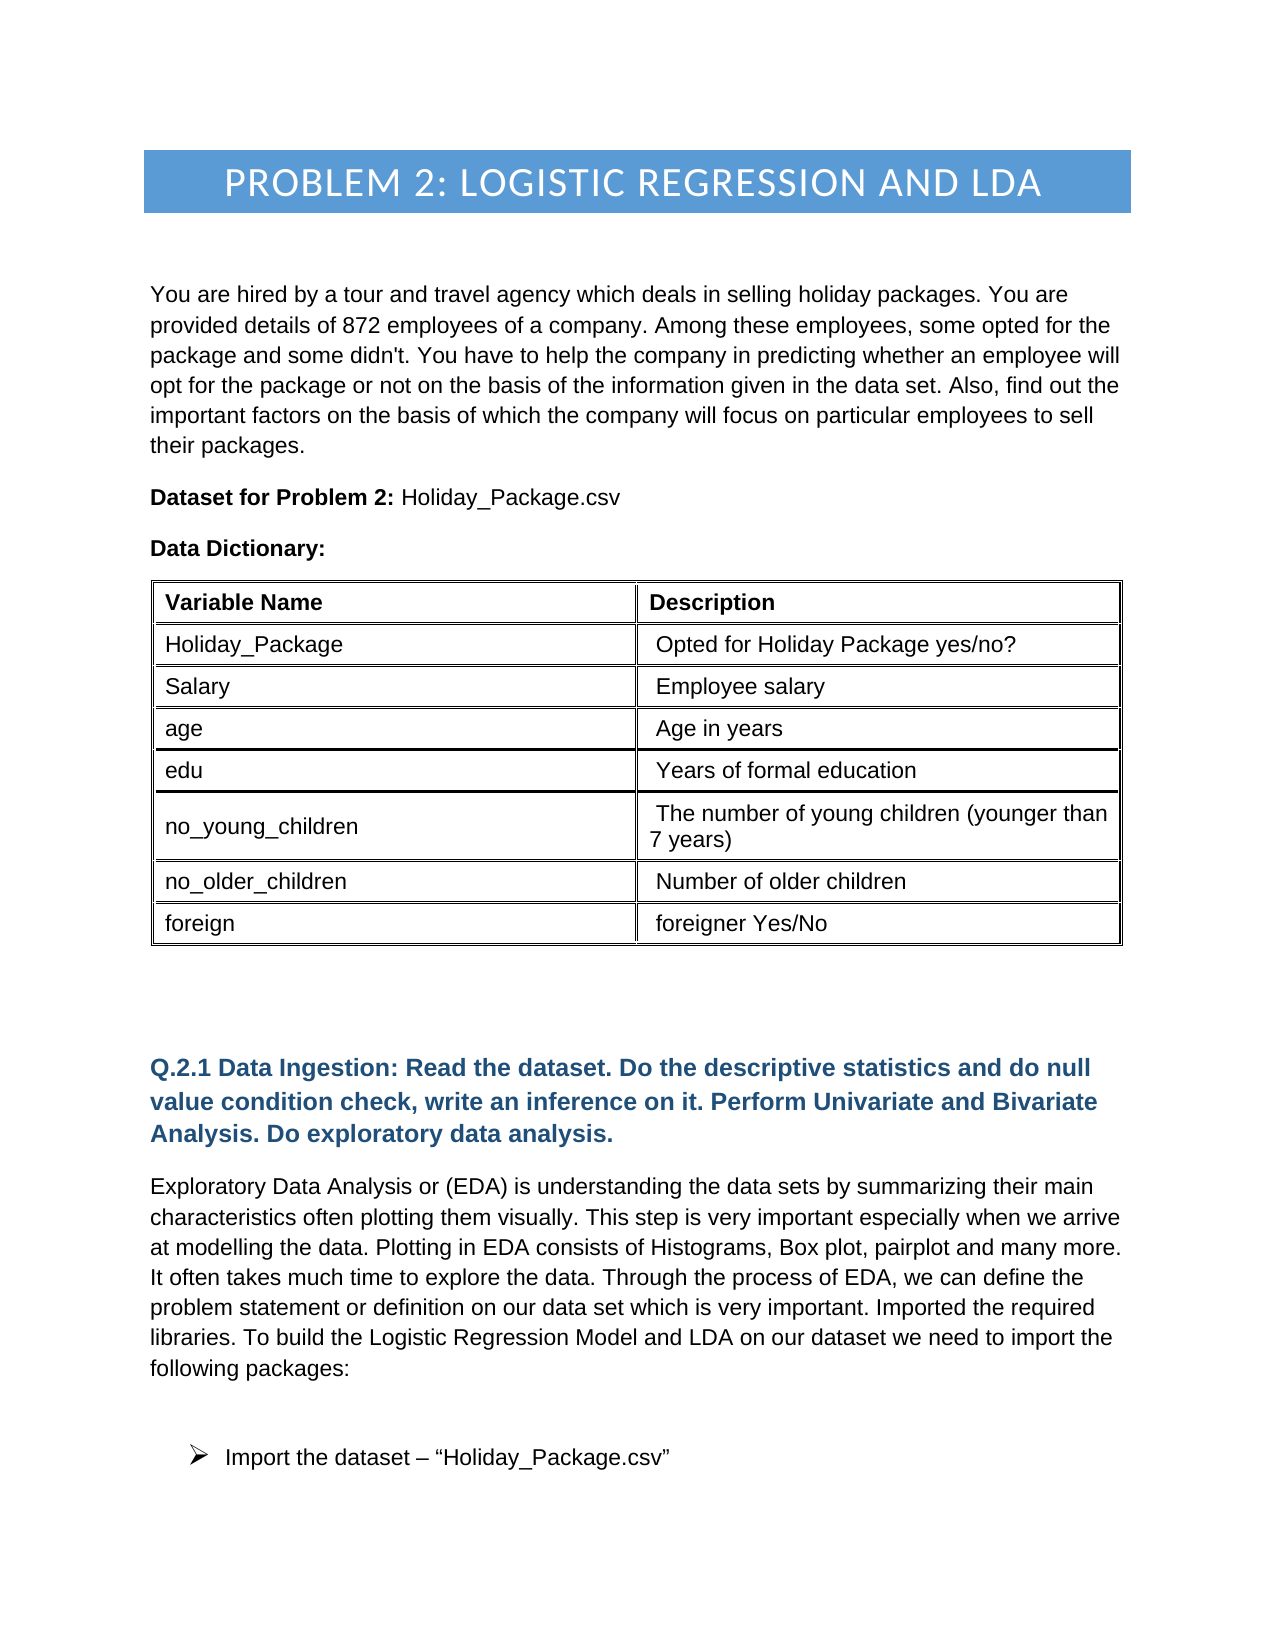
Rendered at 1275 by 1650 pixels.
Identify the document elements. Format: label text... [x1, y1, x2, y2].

table_cell The number of young children (younger than 7 years) [638, 790, 1119, 858]
table_cell Holiday_Package [152, 622, 637, 664]
table_header Description [637, 583, 1119, 622]
table_cell no_older_children [154, 859, 635, 901]
table_cell Number of older children [638, 859, 1120, 901]
list Import the dataset – “Holiday_Package.csv” [187, 1444, 1125, 1472]
table_cell Age in years [637, 706, 1121, 748]
text Data Dictionary: [150, 534, 1125, 561]
subtitle Problem 2: Logistic regression and lda [150, 156, 1125, 207]
text Q.2.1 Data Ingestion: Read the dataset. Do the descriptive statistics and do null value condition check, write an inference on it. Perform Univariate and Bivariate Analysis. Do exploratory data analysis. [150, 1053, 1125, 1148]
text You are hired by a tour and travel agency which deals in selling holiday packages. You are provided details of 872 employees of a company. Among these employees, some opted for the package and some didn't. You have to help the company in predicting whether an employee will opt for the package or not on the basis of the information given in the data set. Also, find out the important factors on the basis of which the company will focus on particular employees to sell their packages. [150, 281, 1125, 459]
table_header Variable Name [154, 583, 637, 622]
table_cell Employee salary [637, 664, 1121, 706]
table_cell no_young_children [154, 790, 635, 858]
table_cell edu [152, 748, 635, 790]
table_cell Salary [152, 664, 637, 706]
text Dataset for Problem 2: Holiday_Package.csv [150, 483, 1125, 510]
table_cell Opted for Holiday Package yes/no? [637, 622, 1121, 664]
table_cell foreign [152, 901, 637, 943]
table_cell age [152, 706, 637, 748]
table_cell Years of formal education [638, 748, 1121, 790]
text Exploratory Data Analysis or (EDA) is understanding the data sets by summarizing their main characteristics often plotting them visually. This step is very important especially when we arrive at modelling the data. Plotting in EDA consists of Histograms, Box plot, pairplot and many more. It often takes much time to explore the data. Through the process of EDA, we can define the problem statement or definition on our data set which is very important. Imported the required libraries. To build the Logistic Regression Model and LDA on our dataset we need to import the following packages: [150, 1173, 1125, 1381]
table_cell foreigner Yes/No [637, 901, 1121, 943]
